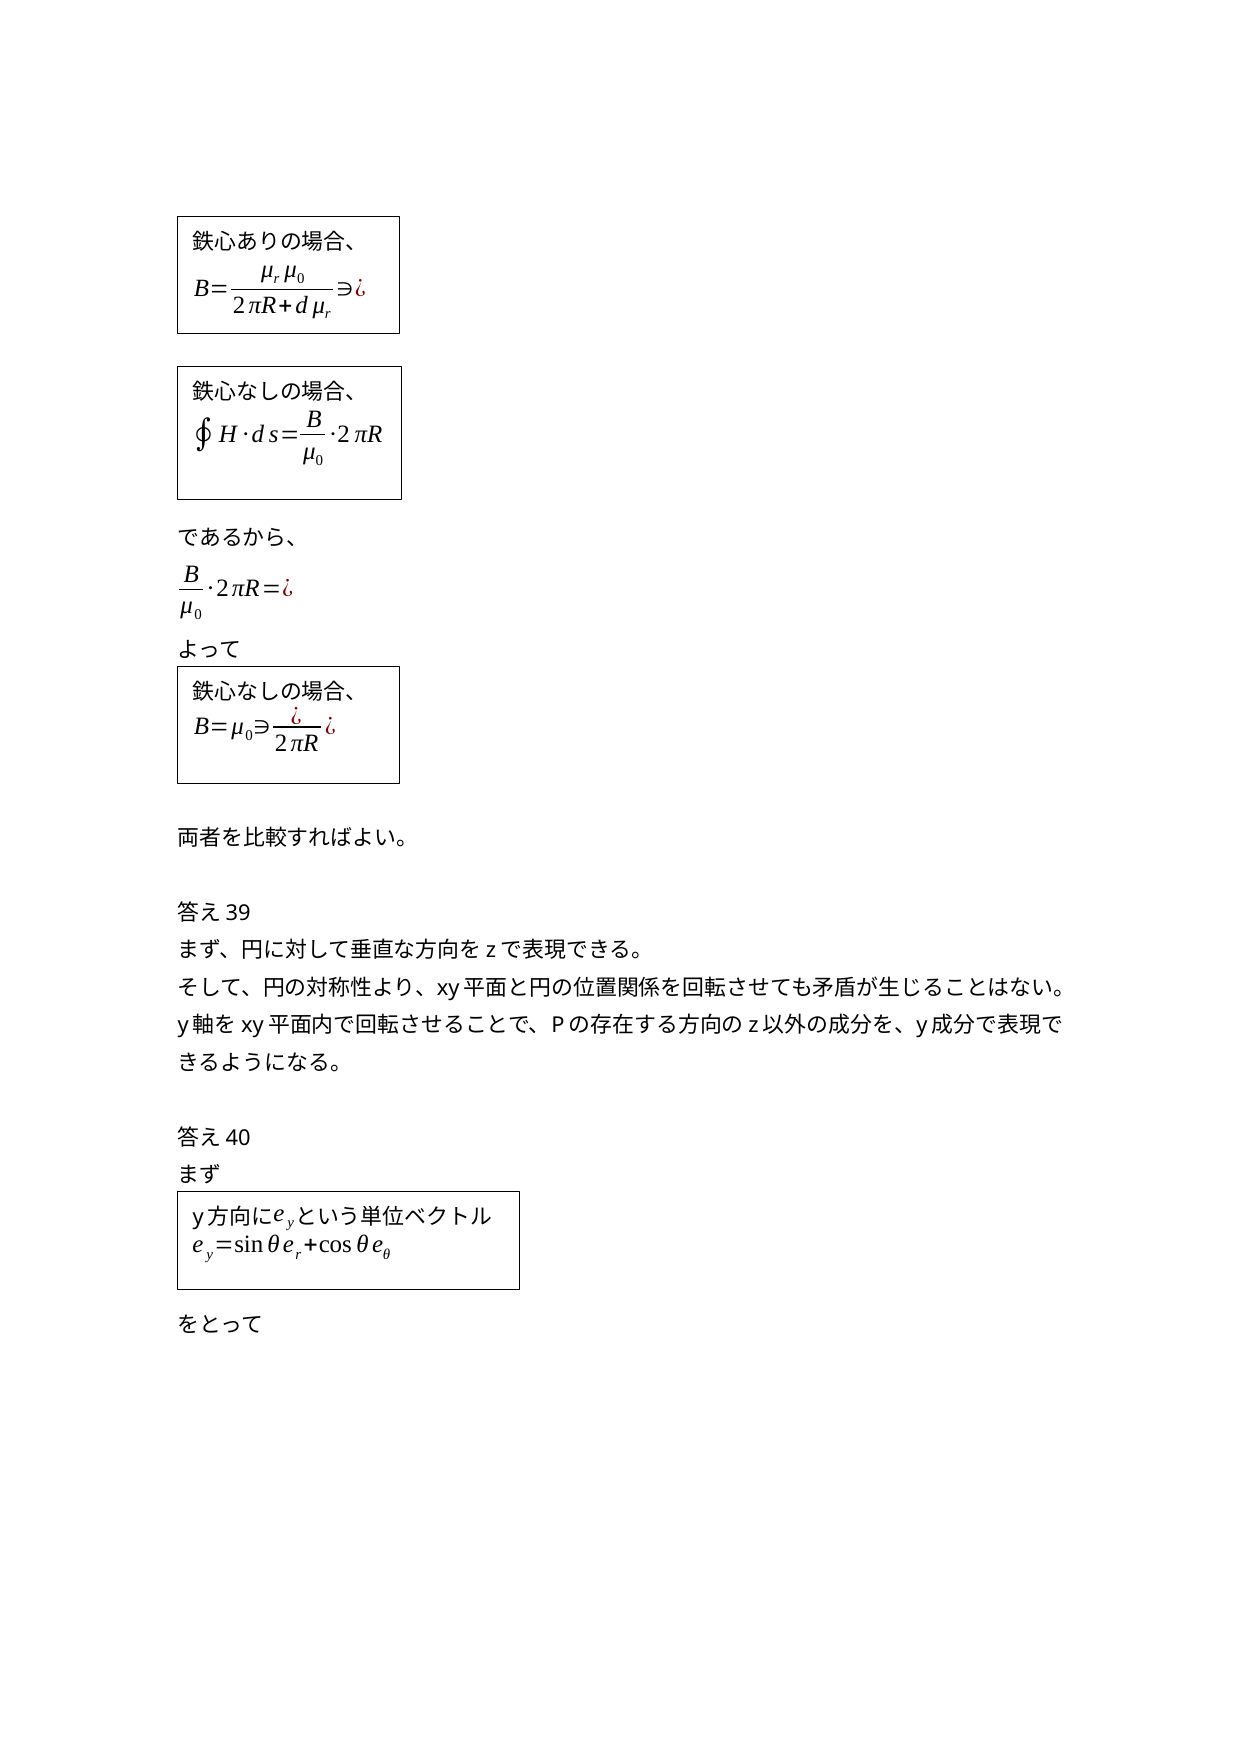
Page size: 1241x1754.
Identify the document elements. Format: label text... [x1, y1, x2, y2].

text まず [177, 1154, 1063, 1192]
text まず、円に対して垂直な方向をzで表現できる。 [177, 929, 1063, 967]
text 答え39 [177, 892, 1063, 929]
text そして、円の対称性より、xy平面と円の位置関係を回転させても矛盾が生じることはない。 [177, 967, 1063, 1004]
text よって [177, 629, 1063, 667]
text 答え40 [177, 1117, 1063, 1154]
text をとって [177, 1304, 1063, 1342]
text であるから、 [177, 517, 1063, 554]
text 両者を比較すればよい。 [177, 817, 1063, 854]
text y軸をxy平面内で回転させることで、Pの存在する方向のz以外の成分を、y成分で表現できるようになる。 [177, 1004, 1063, 1079]
